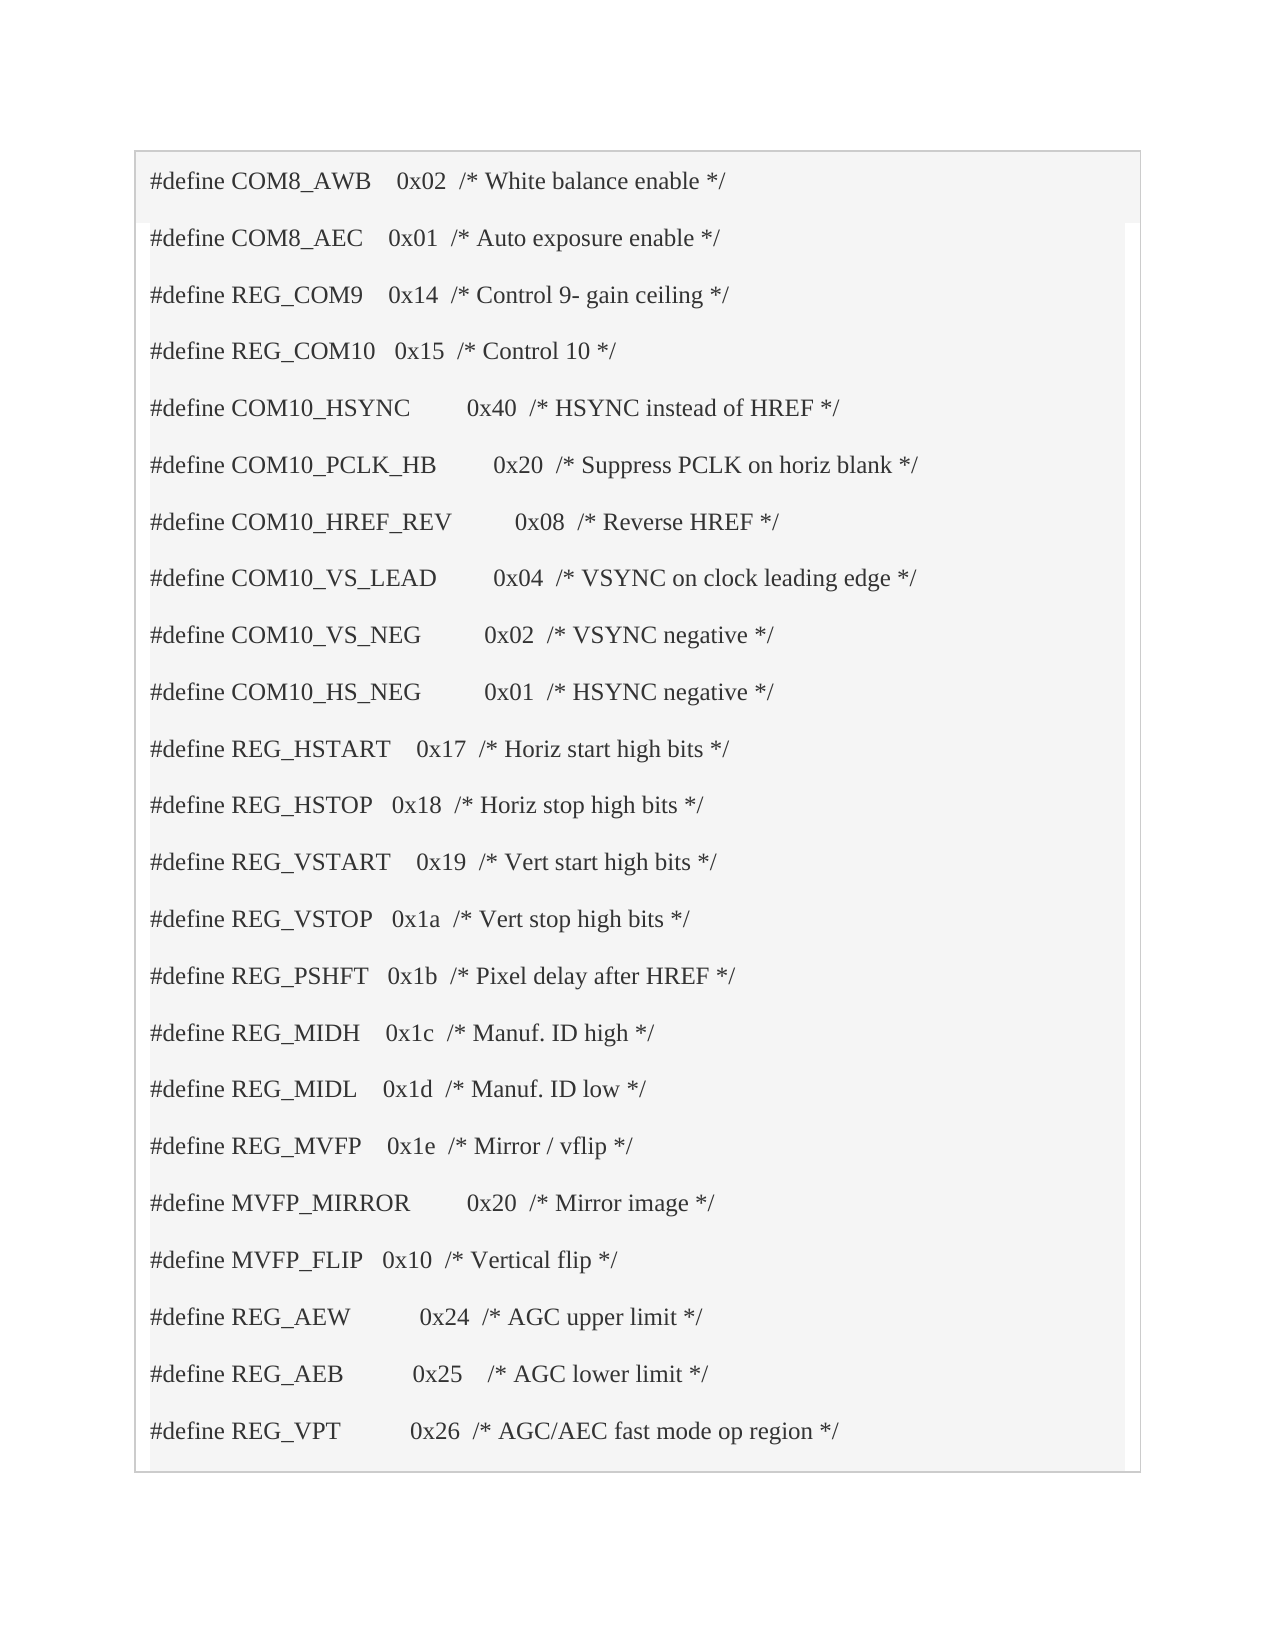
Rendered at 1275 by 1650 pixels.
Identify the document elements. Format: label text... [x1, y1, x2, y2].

text #define COM10_HS_NEG 0x01 /* HSYNC negative */ [150, 677, 1125, 734]
text #define REG_VSTART 0x19 /* Vert start high bits */ [150, 847, 1125, 904]
text #define REG_PSHFT 0x1b /* Pixel delay after HREF */ [150, 961, 1125, 1018]
text #define COM10_HSYNC 0x40 /* HSYNC instead of HREF */ [150, 393, 1125, 450]
text #define REG_AEB 0x25 /* AGC lower limit */ [150, 1359, 1125, 1416]
text #define REG_HSTOP 0x18 /* Horiz stop high bits */ [150, 791, 1125, 847]
text #define REG_MVFP 0x1e /* Mirror / vflip */ [150, 1131, 1125, 1188]
text #define COM10_HREF_REV 0x08 /* Reverse HREF */ [150, 507, 1125, 563]
text #define REG_AEW 0x24 /* AGC upper limit */ [150, 1302, 1125, 1359]
text #define COM8_AWB 0x02 /* White balance enable */ [136, 152, 1140, 223]
text #define REG_MIDH 0x1c /* Manuf. ID high */ [150, 1018, 1125, 1074]
text #define REG_MIDL 0x1d /* Manuf. ID low */ [150, 1074, 1125, 1131]
text #define COM10_VS_NEG 0x02 /* VSYNC negative */ [150, 620, 1125, 677]
text #define REG_VPT 0x26 /* AGC/AEC fast mode op region */ [150, 1416, 1125, 1471]
text #define COM8_AEC 0x01 /* Auto exposure enable */ [150, 223, 1125, 280]
text #define REG_COM9 0x14 /* Control 9- gain ceiling */ [150, 280, 1125, 336]
text #define REG_VSTOP 0x1a /* Vert stop high bits */ [150, 904, 1125, 961]
text #define COM10_VS_LEAD 0x04 /* VSYNC on clock leading edge */ [150, 563, 1125, 620]
text #define COM10_PCLK_HB 0x20 /* Suppress PCLK on horiz blank */ [150, 450, 1125, 507]
text #define REG_COM10 0x15 /* Control 10 */ [150, 336, 1125, 393]
text #define REG_HSTART 0x17 /* Horiz start high bits */ [150, 734, 1125, 791]
text #define MVFP_FLIP 0x10 /* Vertical flip */ [150, 1245, 1125, 1273]
text #define MVFP_MIRROR 0x20 /* Mirror image */ [150, 1188, 1125, 1245]
